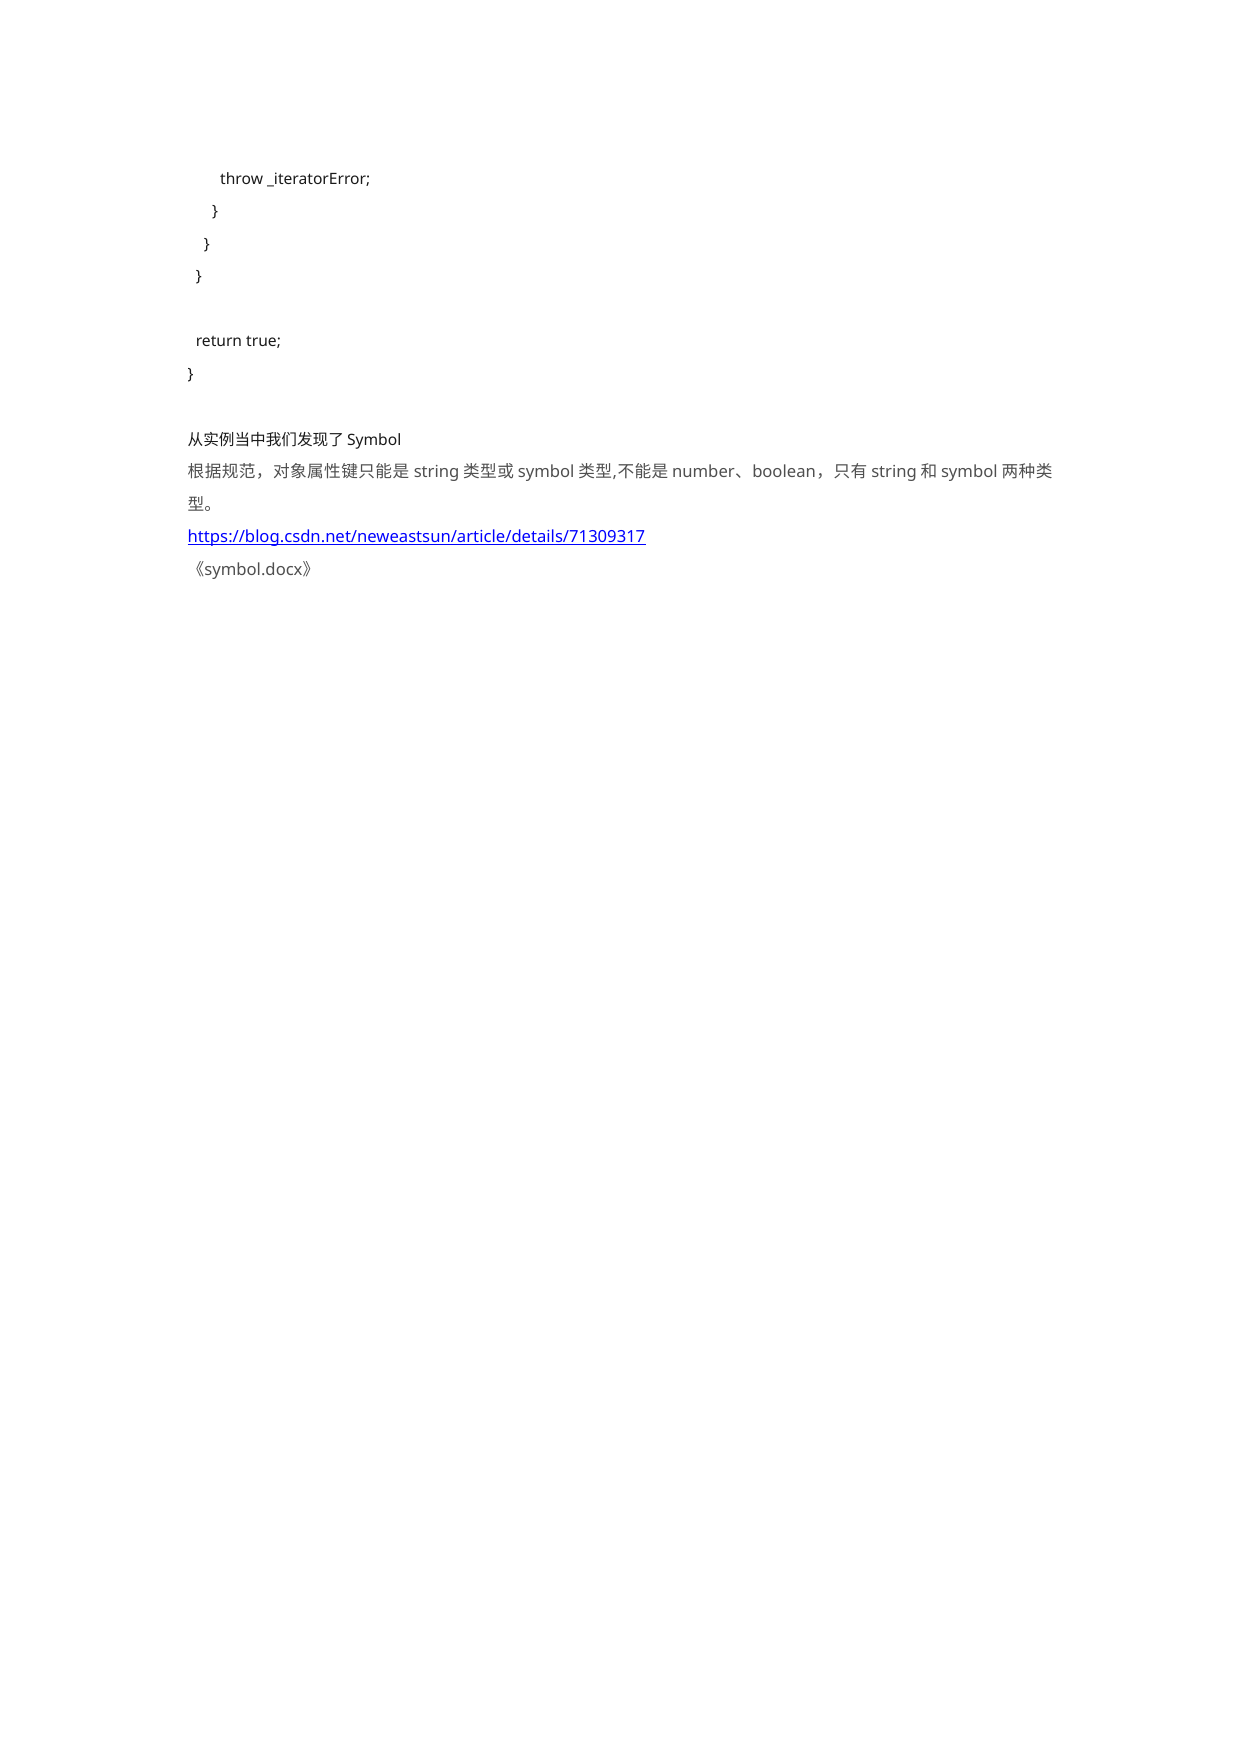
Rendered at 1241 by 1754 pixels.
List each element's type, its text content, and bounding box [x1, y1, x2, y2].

text 从实例当中我们发现了Symbol [187, 422, 1053, 454]
text 《symbol.docx》 [187, 552, 1053, 584]
text } [187, 194, 1053, 227]
text } [187, 259, 1053, 292]
text throw _iteratorError; [187, 162, 1053, 194]
text } [187, 357, 1053, 389]
text } [187, 227, 1053, 259]
text 根据规范，对象属性键只能是string类型或symbol类型,不能是number、boolean，只有string和symbol两种类型。 https://blog.csdn.net/neweastsun/article/details/71309317 [187, 454, 1053, 552]
text return true; [187, 324, 1053, 357]
